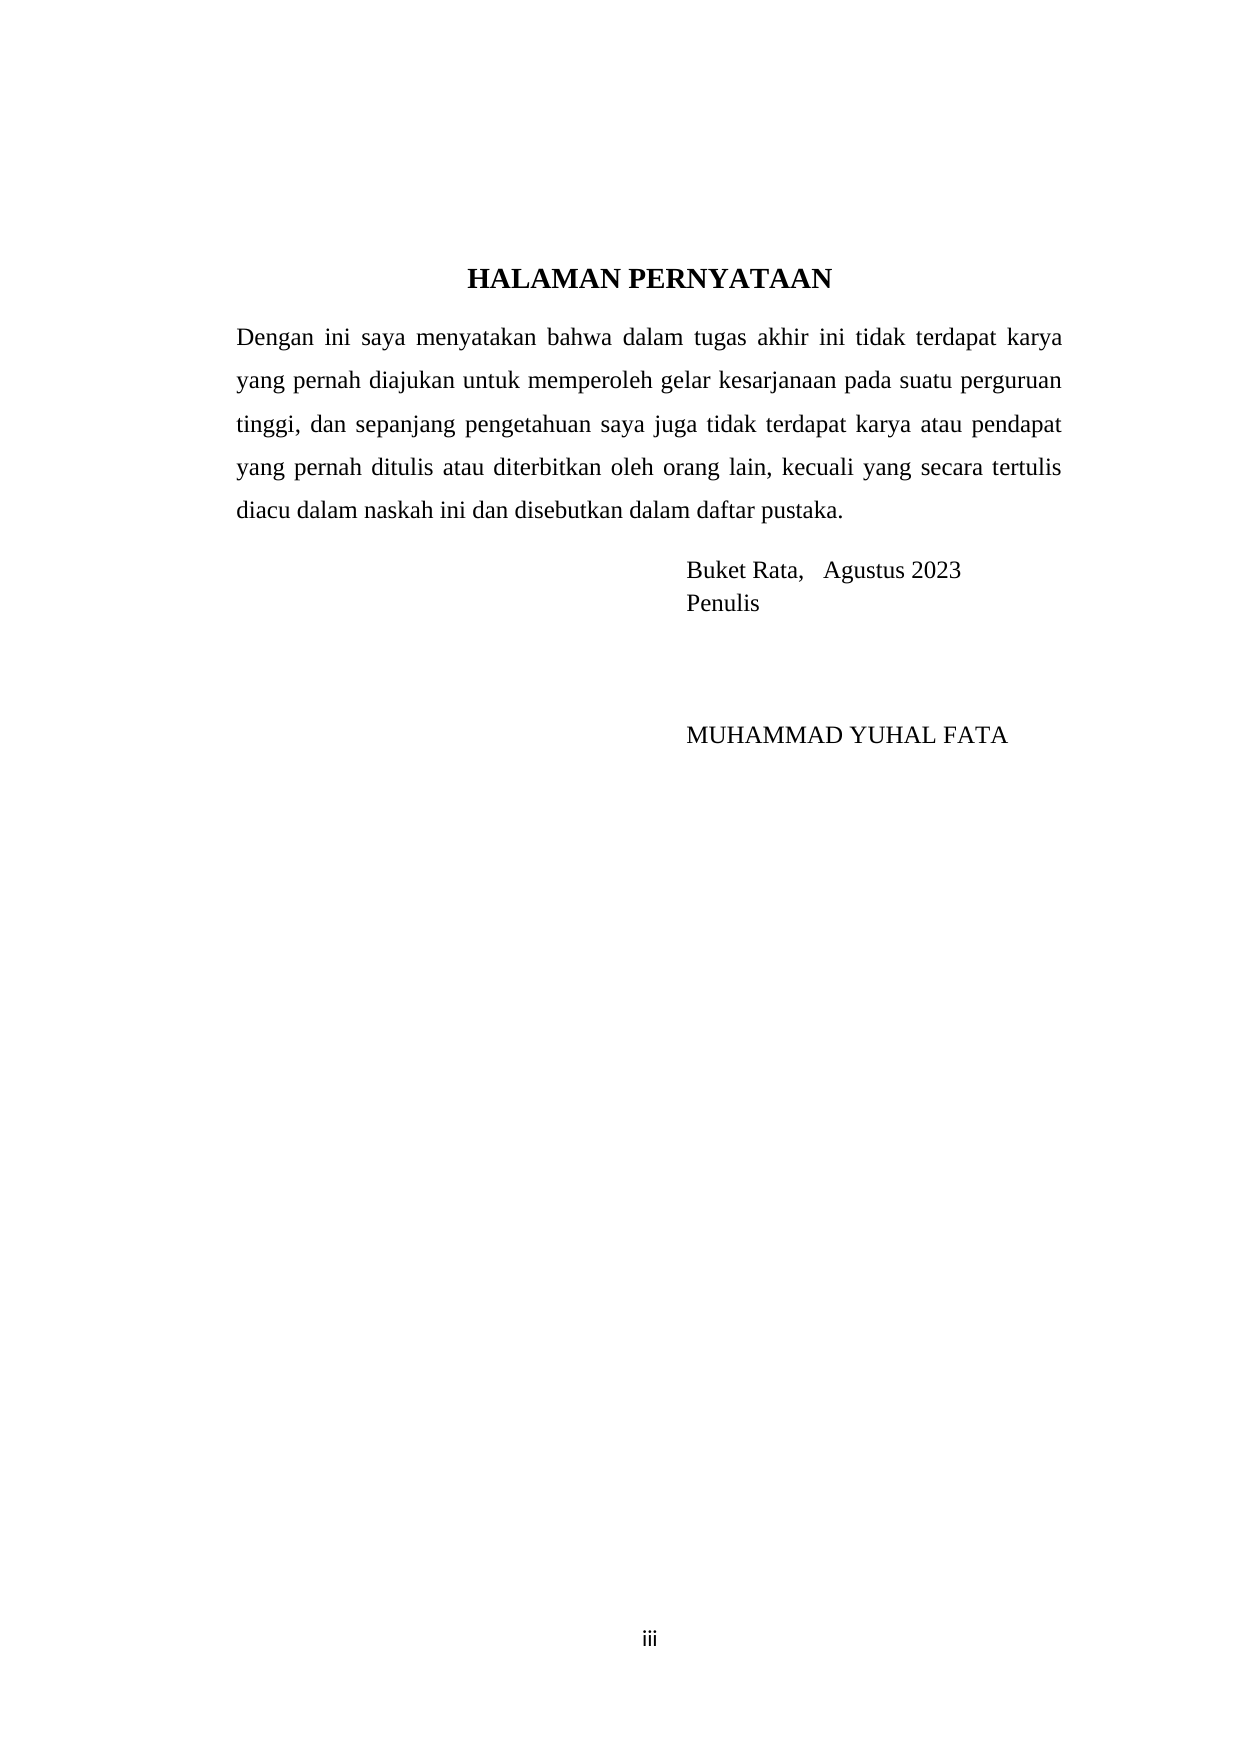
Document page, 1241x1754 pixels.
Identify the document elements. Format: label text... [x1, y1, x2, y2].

text Buket Rata, Agustus 2023 [686, 555, 1063, 583]
text Penulis [686, 588, 1063, 616]
text Dengan ini saya menyatakan bahwa dalam tugas akhir ini tidak terdapat karya yang pernah diajukan untuk memperoleh gelar kesarjanaan pada suatu perguruan tinggi, dan sepanjang pengetahuan saya juga tidak terdapat karya atau pendapat yang pernah ditulis atau diterbitkan oleh orang lain, kecuali yang secara tertulis diacu dalam naskah ini dan disebutkan dalam daftar pustaka. [236, 322, 1063, 524]
subtitle HALAMAN PERNYATAAN [236, 261, 1063, 295]
text MUHAMMAD YUHAL FATA [686, 720, 1063, 748]
